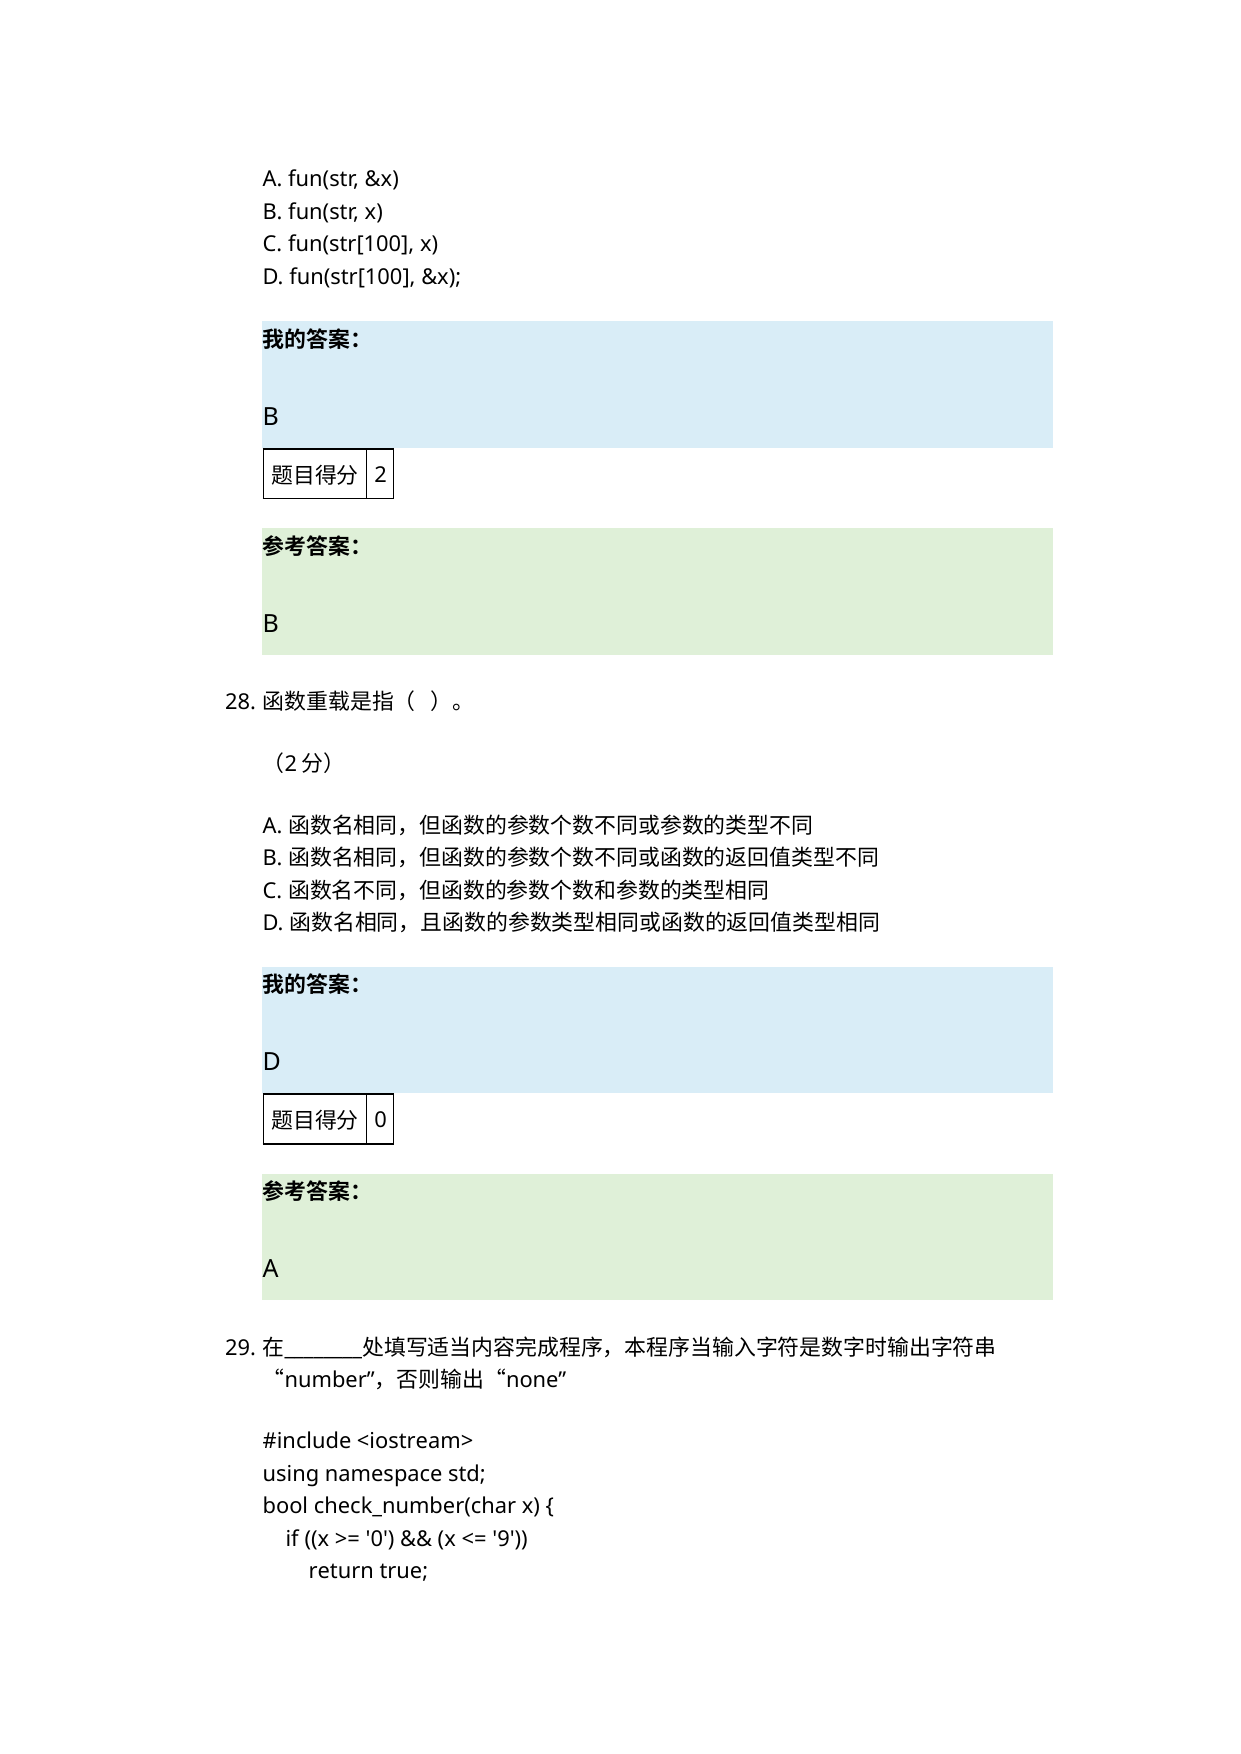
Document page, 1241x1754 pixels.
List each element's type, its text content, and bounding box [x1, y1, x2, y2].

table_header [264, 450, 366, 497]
list 函数重载是指（ ）。 [225, 684, 1053, 717]
text 我的答案： [262, 321, 1053, 354]
text A. fun(str, &x) B. fun(str, x) C. fun(str[100], x) D. fun(str[100], &x); [262, 162, 1053, 292]
text 参考答案： [262, 528, 1053, 561]
text B [262, 383, 1053, 448]
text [262, 1424, 1053, 1586]
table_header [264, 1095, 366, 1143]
text A. 函数名相同，但函数的参数个数不同或参数的类型不同 B. 函数名相同，但函数的参数个数不同或函数的返回值类型不同 C. 函数名不同，但函数的参数个数和参数的类型相同 D. 函数名相同，且函数的参数类型相同或函数的返回值类型相同 [262, 807, 1053, 937]
text D [262, 1028, 1053, 1093]
text 参考答案： [262, 1174, 1053, 1206]
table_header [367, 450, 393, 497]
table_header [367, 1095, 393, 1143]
text B [262, 590, 1053, 655]
text （2分） [262, 746, 1053, 778]
text A [262, 1235, 1053, 1300]
text 我的答案： [262, 967, 1053, 999]
list 在________处填写适当内容完成程序，本程序当输入字符是数字时输出字符串“number”，否则输出“none” [225, 1329, 1053, 1394]
